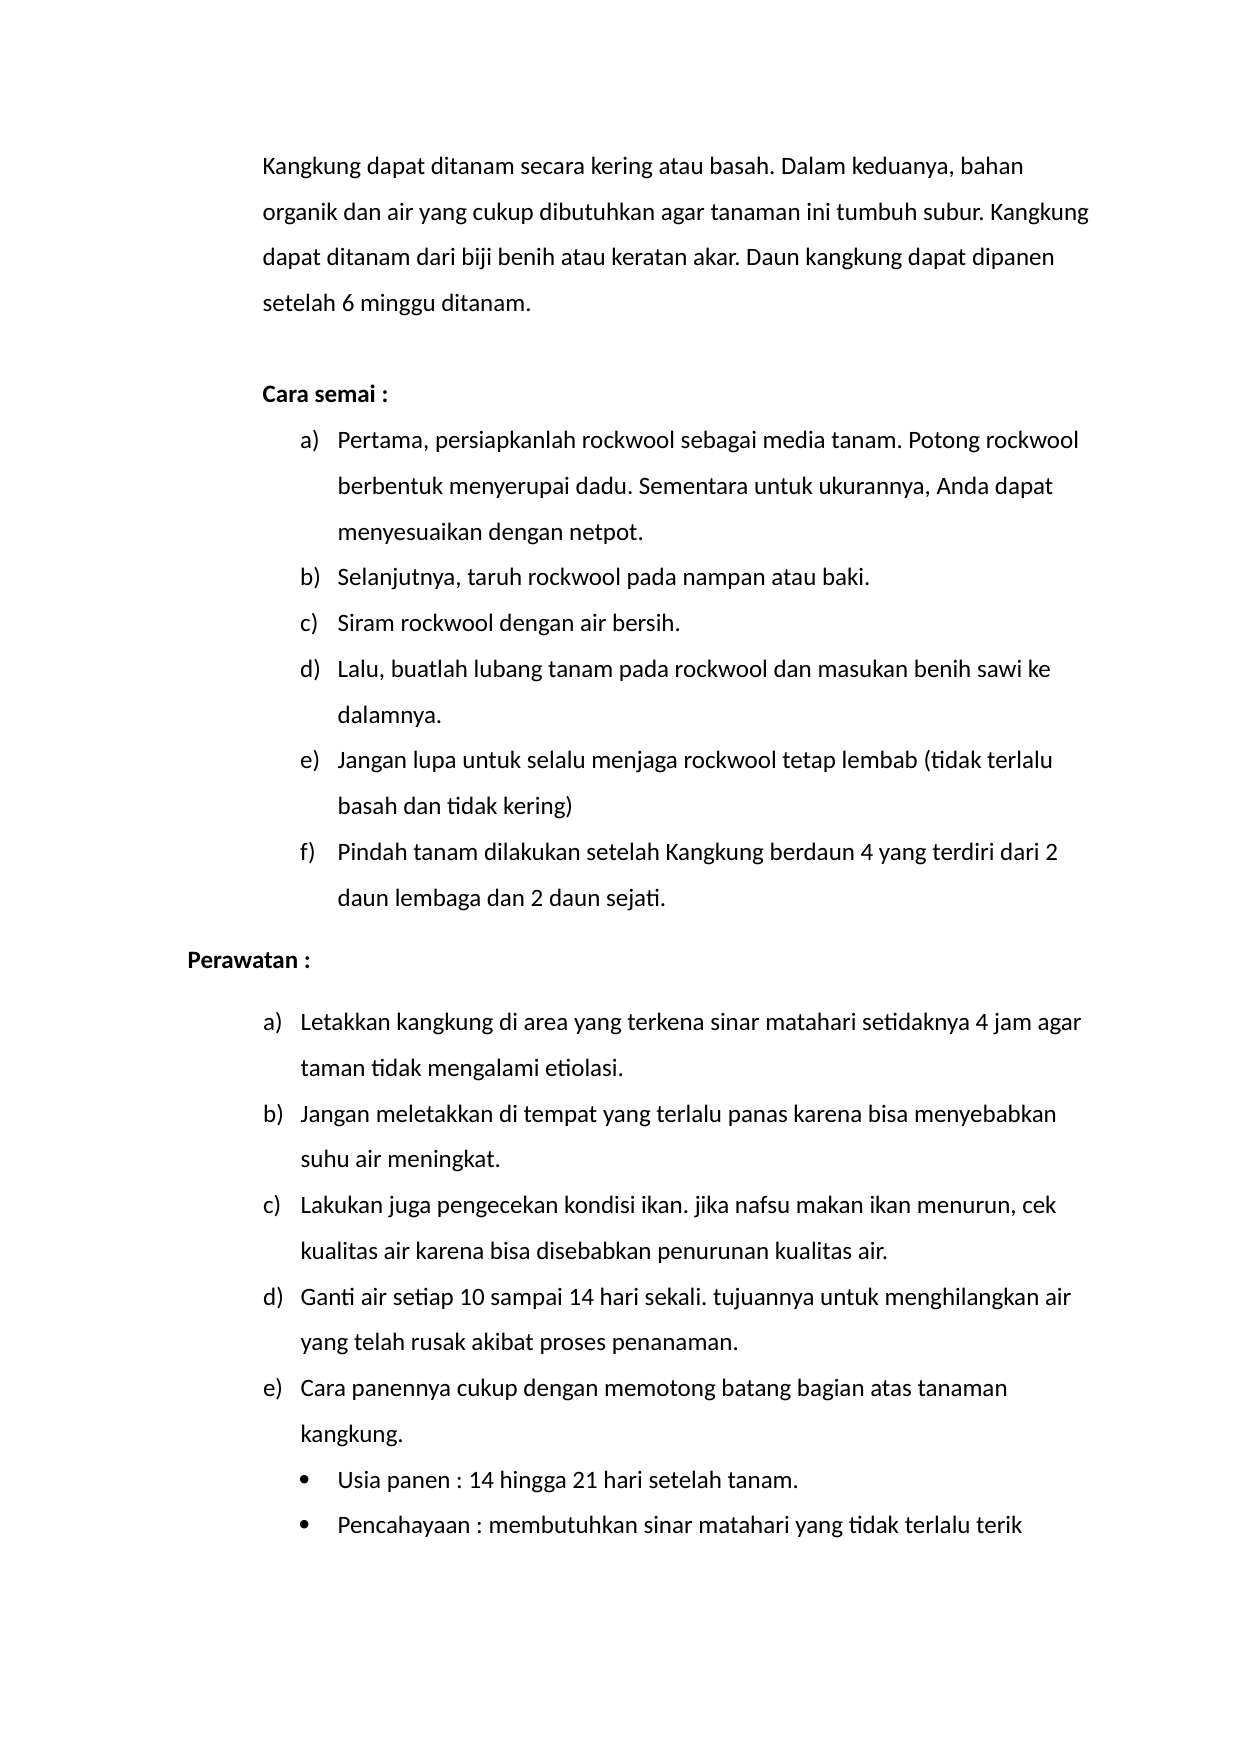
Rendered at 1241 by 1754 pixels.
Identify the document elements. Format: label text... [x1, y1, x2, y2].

list Jangan meletakkan di tempat yang terlalu panas karena bisa menyebabkan suhu air meningkat. [263, 1098, 1090, 1174]
text Perawatan : [187, 944, 1090, 974]
list Pencahayaan : membutuhkan sinar matahari yang tidak terlalu terik [300, 1509, 1090, 1540]
list Ganti air setiap 10 sampai 14 hari sekali. tujuannya untuk menghilangkan air yang telah rusak akibat proses penanaman. [263, 1281, 1090, 1357]
list Pindah tanam dilakukan setelah Kangkung berdaun 4 yang terdiri dari 2 daun lembaga dan 2 daun sejati. [300, 836, 1090, 912]
list Siram rockwool dengan air bersih. [300, 607, 1090, 638]
list Jangan lupa untuk selalu menjaga rockwool tetap lembab (tidak terlalu basah dan tidak kering) [300, 744, 1090, 821]
list Letakkan kangkung di area yang terkena sinar matahari setidaknya 4 jam agar taman tidak mengalami etiolasi. [263, 1006, 1090, 1083]
list Lalu, buatlah lubang tanam pada rockwool dan masukan benih sawi ke dalamnya. [300, 653, 1090, 729]
list Lakukan juga pengecekan kondisi ikan. jika nafsu makan ikan menurun, cek kualitas air karena bisa disebabkan penurunan kualitas air. [263, 1189, 1090, 1266]
list Cara semai : [262, 379, 1090, 409]
list Kangkung dapat ditanam secara kering atau basah. Dalam keduanya, bahan organik dan air yang cukup dibutuhkan agar tanaman ini tumbuh subur. Kangkung dapat ditanam dari biji benih atau keratan akar. Daun kangkung dapat dipanen setelah 6 minggu ditanam. [262, 150, 1090, 318]
list Selanjutnya, taruh rockwool pada nampan atau baki. [300, 562, 1090, 592]
list Pertama, persiapkanlah rockwool sebagai media tanam. Potong rockwool berbentuk menyerupai dadu. Sementara untuk ukurannya, Anda dapat menyesuaikan dengan netpot. [300, 424, 1090, 546]
list Usia panen : 14 hingga 21 hari setelah tanam. [300, 1464, 1090, 1494]
list Cara panennya cukup dengan memotong batang bagian atas tanaman kangkung. [263, 1372, 1090, 1448]
